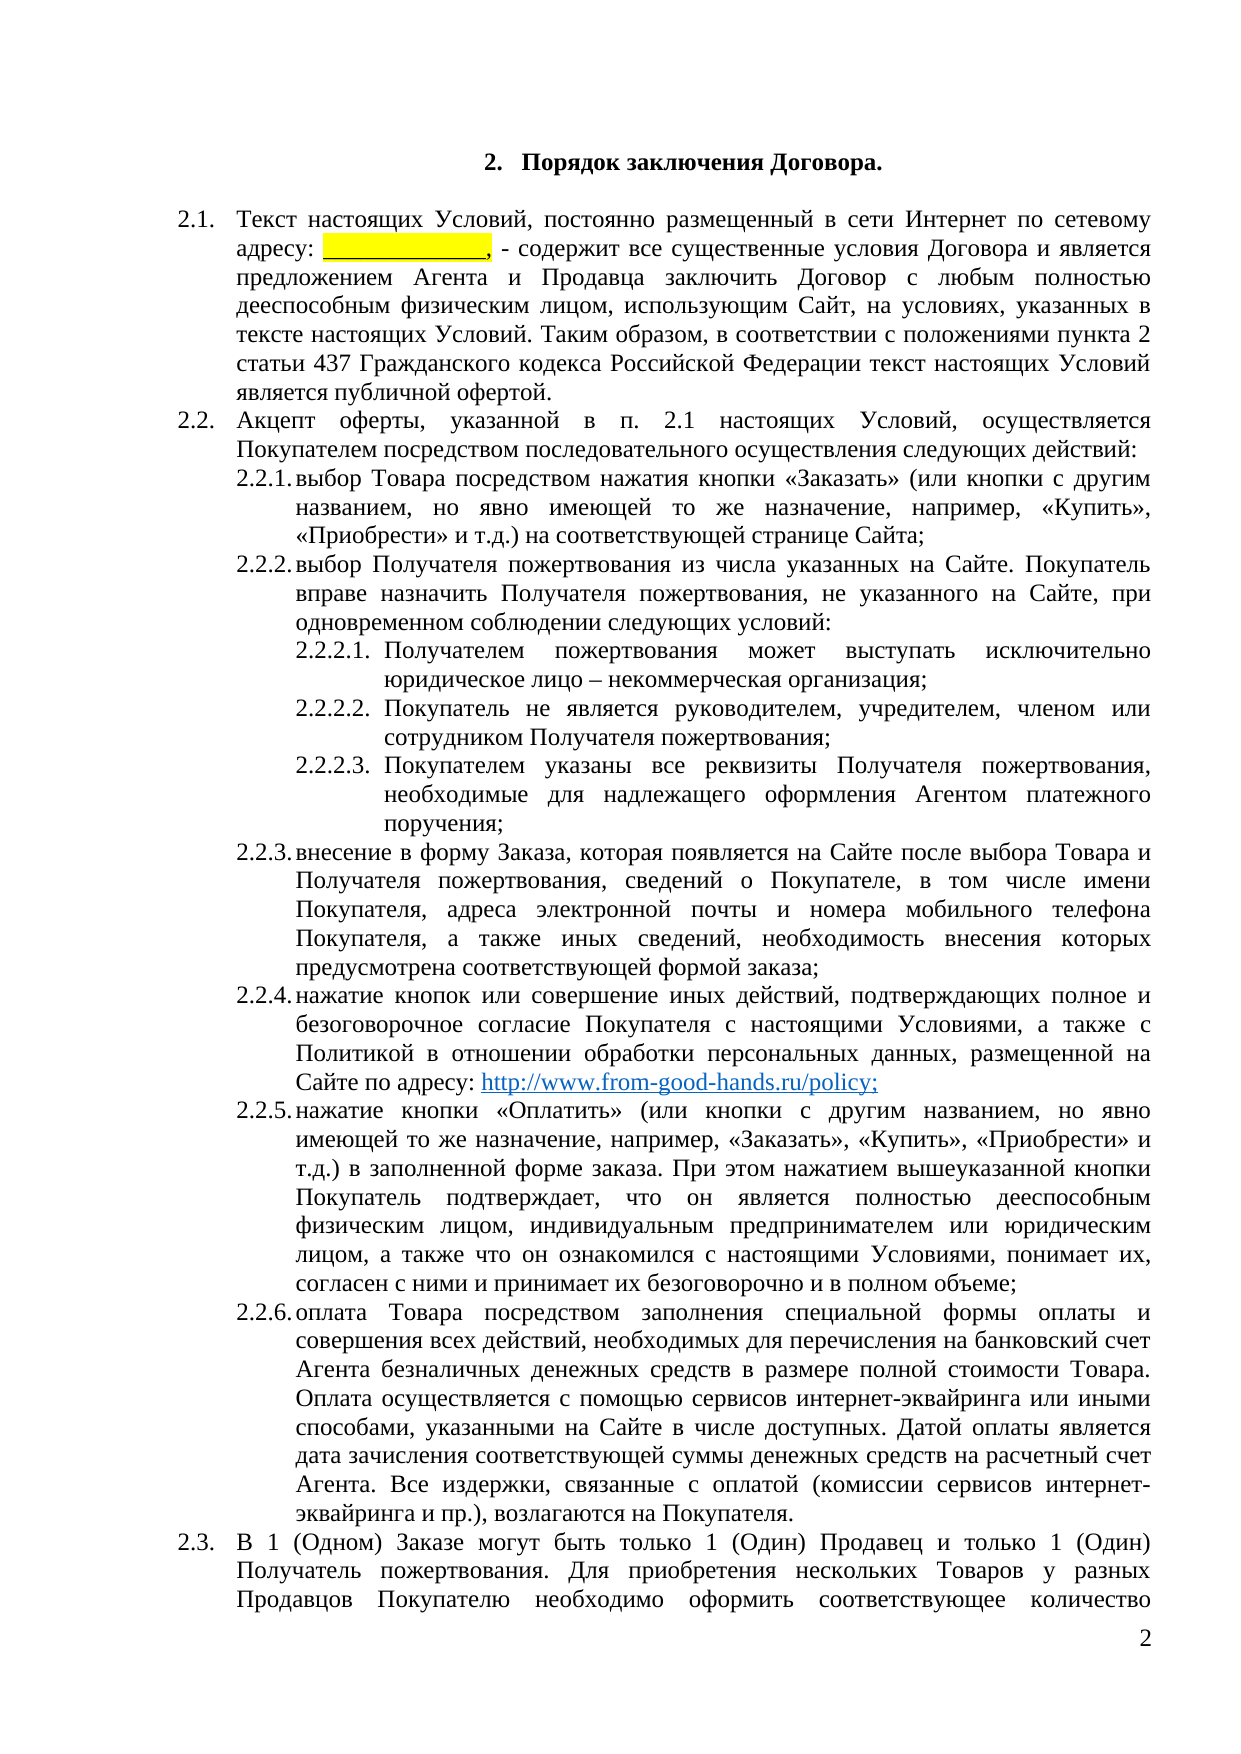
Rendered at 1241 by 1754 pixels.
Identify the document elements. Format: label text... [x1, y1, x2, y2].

list нажатие кнопки «Оплатить» (или кнопки с другим названием, но явно имеющей то же назначение, например, «Заказать», «Купить», «Приобрести» и т.д.) в заполненной форме заказа. При этом нажатием вышеуказанной кнопки Покупатель подтверждает, что он является полностью дееспособным физическим лицом, индивидуальным предпринимателем или юридическим лицом, а также что он ознакомился с настоящими Условиями, понимает их, согласен с ними и принимает их безоговорочно и в полном объеме; [236, 1096, 1152, 1297]
list Покупатель не является руководителем, учредителем, членом или сотрудником Получателя пожертвования; [295, 693, 1152, 751]
list Текст настоящих Условий, постоянно размещенный в сети Интернет по сетевому адресу: _____________, - содержит все существенные условия Договора и является предложением Агента и Продавца заключить Договор с любым полностью дееспособным физическим лицом, использующим Сайт, на условиях, указанных в тексте настоящих Условий. Таким образом, в соответствии с положениями пункта 2 статьи 437 Гражданского кодекса Российской Федерации текст настоящих Условий является публичной офертой. [177, 204, 1152, 406]
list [177, 1527, 1152, 1613]
list Получателем пожертвования может выступать исключительно юридическое лицо – некоммерческая организация; [295, 636, 1152, 693]
list оплата Товара посредством заполнения специальной формы оплаты и совершения всех действий, необходимых для перечисления на банковский счет Агента безналичных денежных средств в размере полной стоимости Товара. Оплата осуществляется с помощью сервисов интернет-эквайринга или иными способами, указанными на Сайте в числе доступных. Датой оплаты является дата зачисления соответствующей суммы денежных средств на расчетный счет Агента. Все издержки, связанные с оплатой (комиссии сервисов интернет-эквайринга и пр.), возлагаются на Покупателя. [236, 1297, 1152, 1527]
list нажатие кнопок или совершение иных действий, подтверждающих полное и безоговорочное согласие Покупателя с настоящими Условиями, а также с Политикой в отношении обработки персональных данных, размещенной на Сайте по адресу: http://www.from-good-hands.ru/policy; [236, 981, 1152, 1096]
list выбор Товара посредством нажатия кнопки «Заказать» (или кнопки с другим названием, но явно имеющей то же назначение, например, «Купить», «Приобрести» и т.д.) на соответствующей странице Сайта; [236, 463, 1152, 549]
list Порядок заключения Договора. [215, 147, 1152, 176]
list выбор Получателя пожертвования из числа указанных на Сайте. Покупатель вправе назначить Получателя пожертвования, не указанного на Сайте, при одновременном соблюдении следующих условий: [236, 549, 1152, 636]
list Покупателем указаны все реквизиты Получателя пожертвования, необходимые для надлежащего оформления Агентом платежного поручения; [295, 751, 1152, 837]
list Акцепт оферты, указанной в п. 2.1 настоящих Условий, осуществляется Покупателем посредством последовательного осуществления следующих действий: [177, 406, 1152, 463]
list внесение в форму Заказа, которая появляется на Сайте после выбора Товара и Получателя пожертвования, сведений о Покупателе, в том числе имени Покупателя, адреса электронной почты и номера мобильного телефона Покупателя, а также иных сведений, необходимость внесения которых предусмотрена соответствующей формой заказа; [236, 837, 1152, 981]
